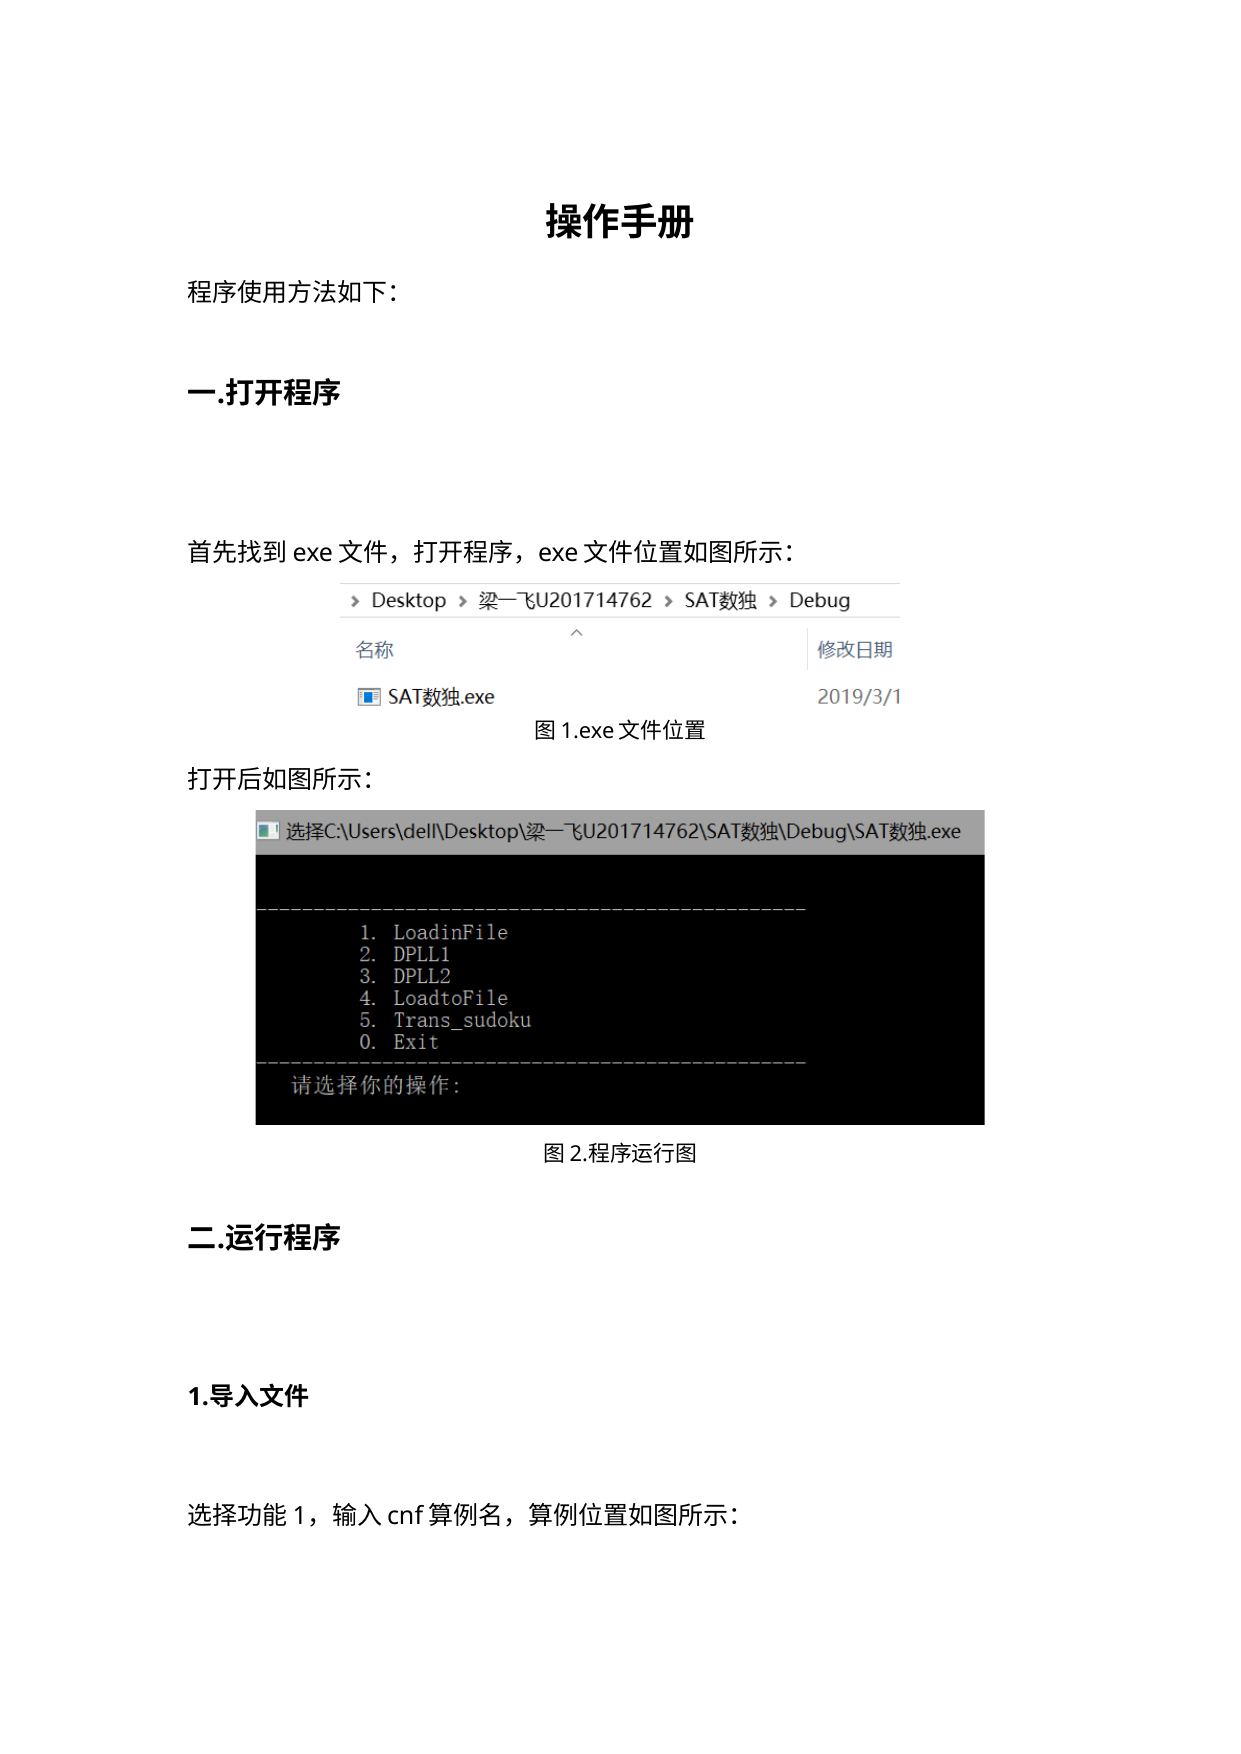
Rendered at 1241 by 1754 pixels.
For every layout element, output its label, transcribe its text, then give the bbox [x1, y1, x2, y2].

text 图2.程序运行图 [187, 1135, 1053, 1168]
title 操作手册 [187, 187, 1053, 252]
text 打开后如图所示： [187, 745, 1053, 810]
text 首先找到exe文件，打开程序，exe文件位置如图所示： [187, 518, 1053, 583]
picture [339, 582, 901, 711]
subtitle 二.运行程序 [187, 1203, 1053, 1268]
subtitle 一.打开程序 [187, 359, 1053, 424]
picture [255, 810, 985, 1125]
text 选择功能1，输入cnf算例名，算例位置如图所示： [187, 1481, 1053, 1546]
text 程序使用方法如下： [187, 258, 1053, 323]
subtitle 1.导入文件 [187, 1362, 1053, 1427]
text 图1.exe文件位置 [187, 713, 1053, 745]
